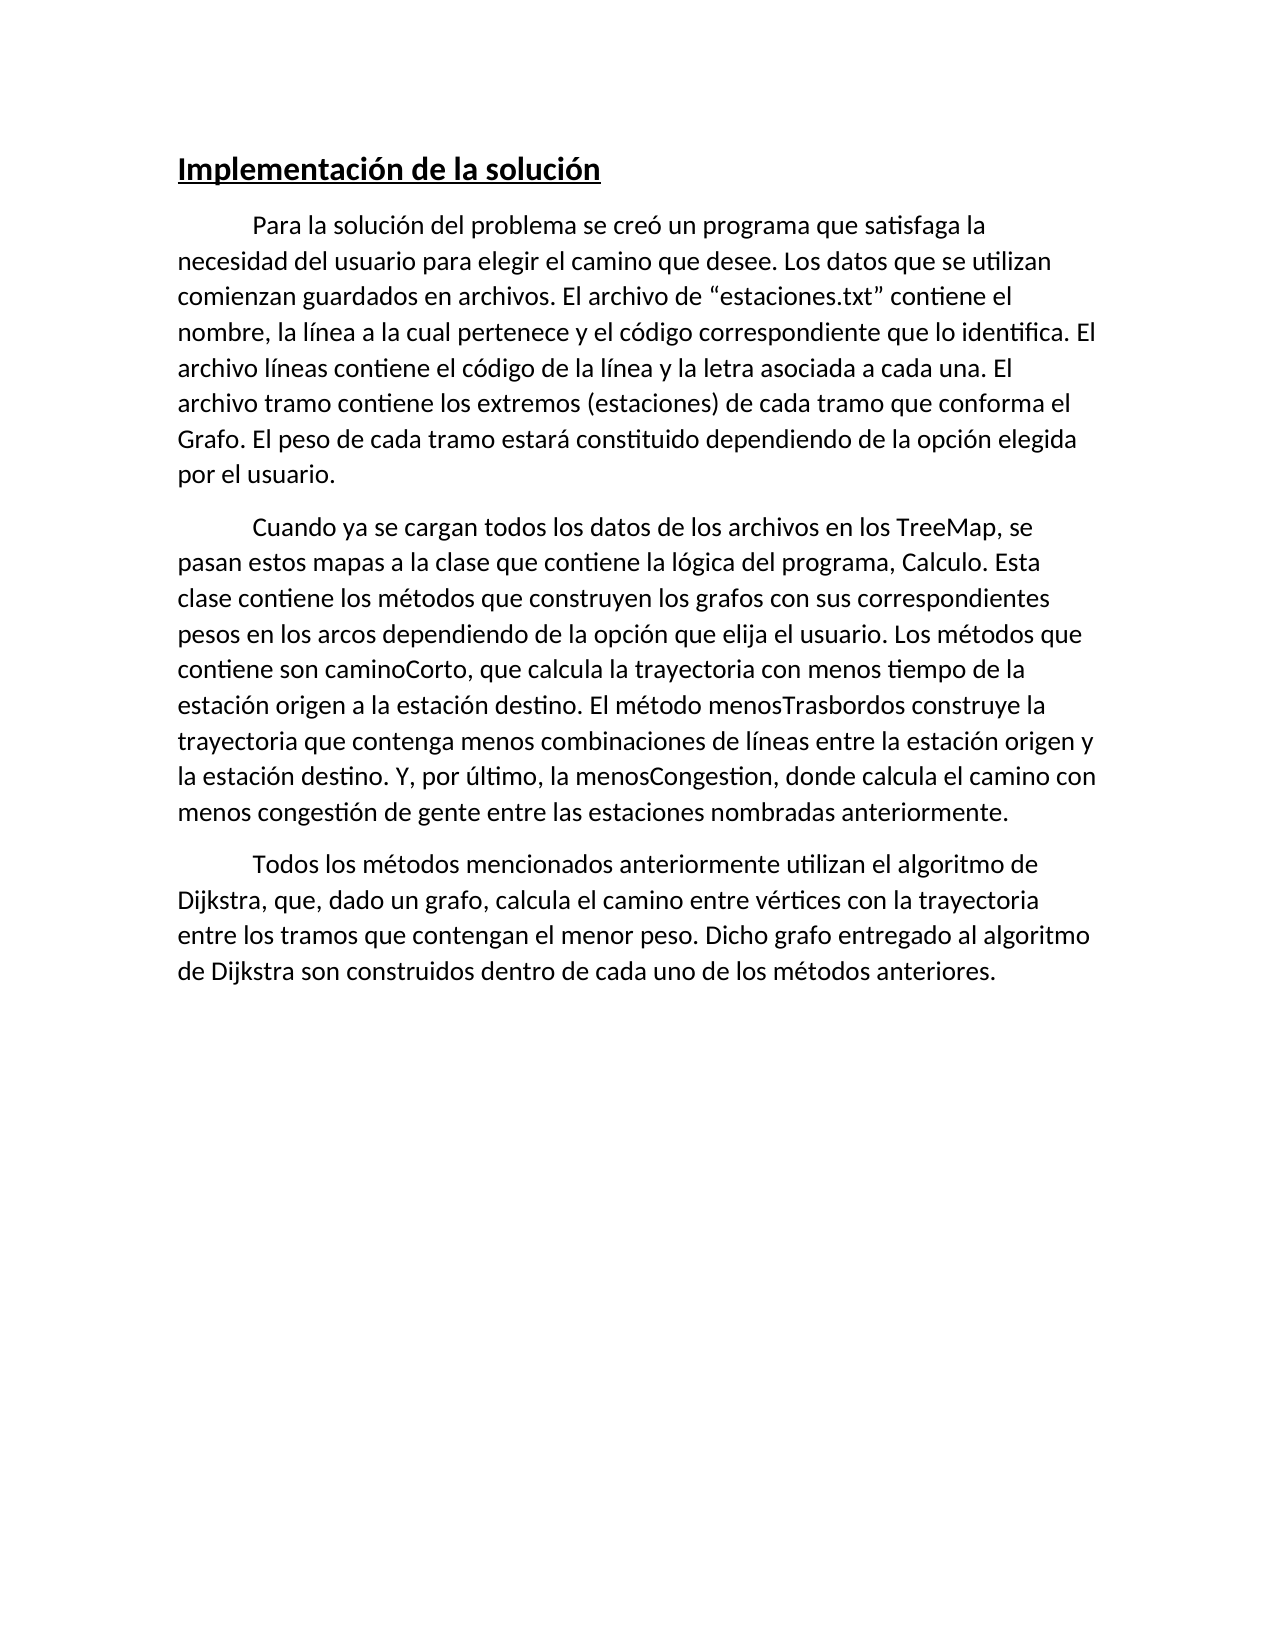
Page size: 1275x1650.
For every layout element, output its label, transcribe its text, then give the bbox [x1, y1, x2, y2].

text Cuando ya se cargan todos los datos de los archivos en los TreeMap, se pasan estos mapas a la clase que contiene la lógica del programa, Calculo. Esta clase contiene los métodos que construyen los grafos con sus correspondientes pesos en los arcos dependiendo de la opción que elija el usuario. Los métodos que contiene son caminoCorto, que calcula la trayectoria con menos tiempo de la estación origen a la estación destino. El método menosTrasbordos construye la trayectoria que contenga menos combinaciones de líneas entre la estación origen y la estación destino. Y, por último, la menosCongestion, donde calcula el camino con menos congestión de gente entre las estaciones nombradas anteriormente. [177, 510, 1098, 828]
text Implementación de la solución [177, 148, 1098, 188]
text Todos los métodos mencionados anteriormente utilizan el algoritmo de Dijkstra, que, dado un grafo, calcula el camino entre vértices con la trayectoria entre los tramos que contengan el menor peso. Dicho grafo entregado al algoritmo de Dijkstra son construidos dentro de cada uno de los métodos anteriores. [177, 847, 1098, 987]
text Para la solución del problema se creó un programa que satisfaga la necesidad del usuario para elegir el camino que desee. Los datos que se utilizan comienzan guardados en archivos. El archivo de “estaciones.txt” contiene el nombre, la línea a la cual pertenece y el código correspondiente que lo identifica. El archivo líneas contiene el código de la línea y la letra asociada a cada una. El archivo tramo contiene los extremos (estaciones) de cada tramo que conforma el Grafo. El peso de cada tramo estará constituido dependiendo de la opción elegida por el usuario. [177, 208, 1098, 491]
